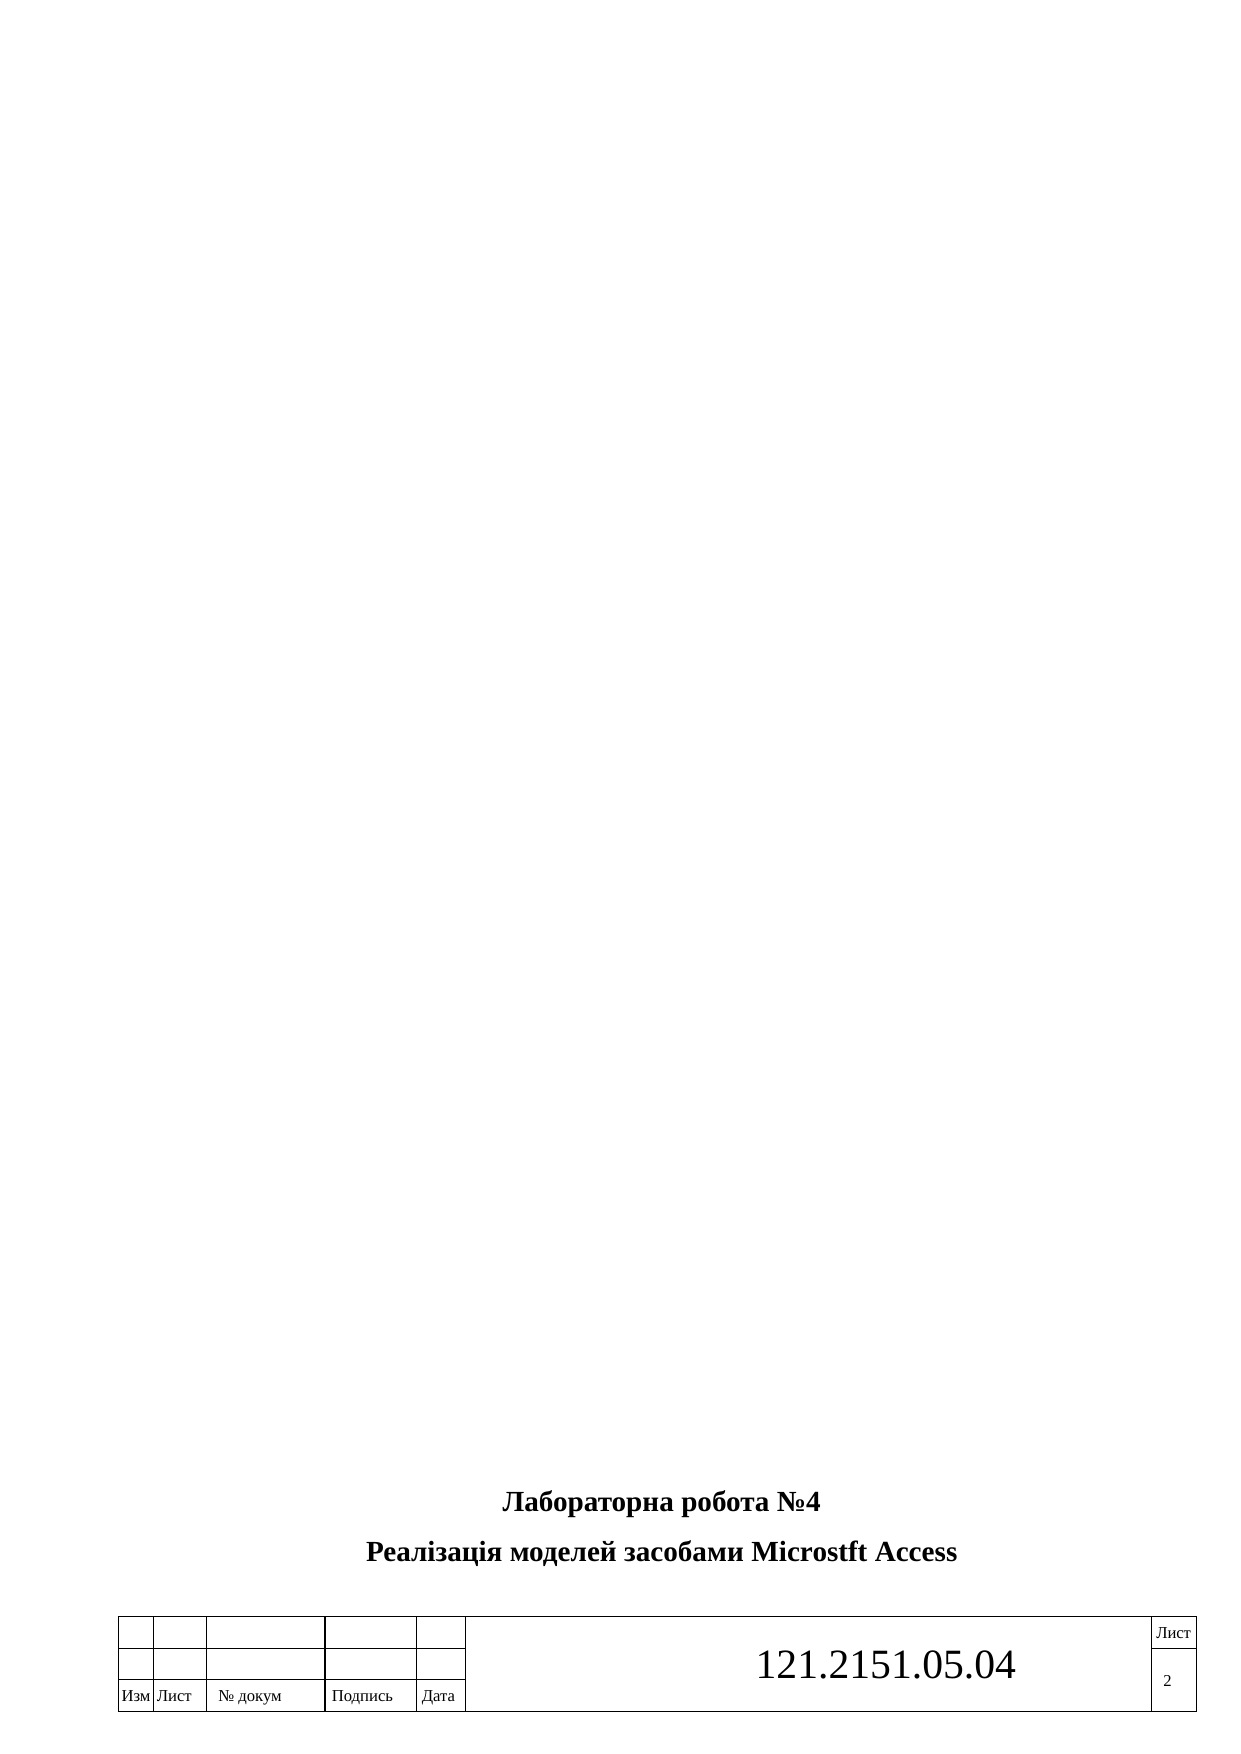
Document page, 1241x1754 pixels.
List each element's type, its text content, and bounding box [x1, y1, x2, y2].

text Лабораторна робота №4 Реалізація моделей засобами Microstft Access [148, 1484, 1175, 1568]
